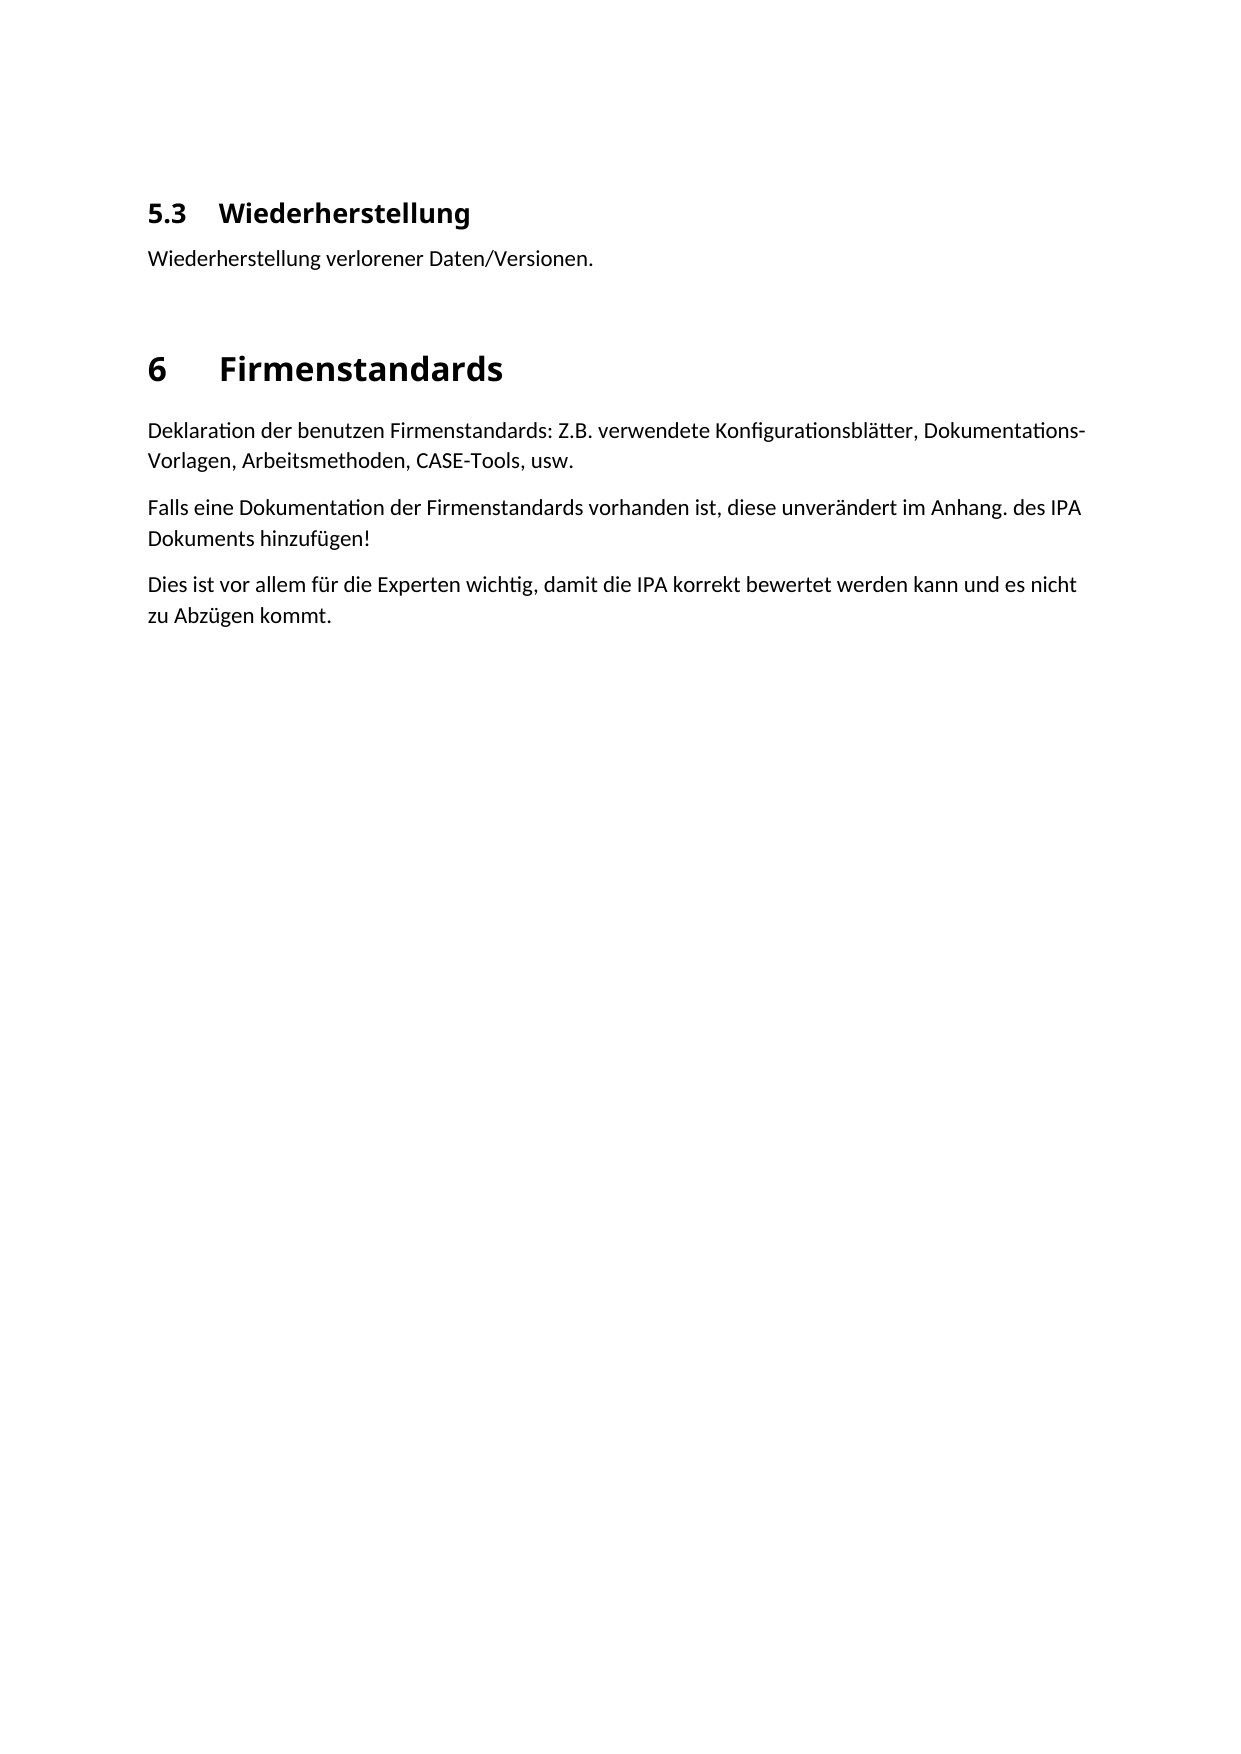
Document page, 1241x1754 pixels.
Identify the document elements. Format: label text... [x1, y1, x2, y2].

subtitle Wiederherstellung [148, 194, 1093, 231]
text Deklaration der benutzen Firmenstandards: Z.B. verwendete Konfigurationsblätter, Dokumentations-Vorlagen, Arbeitsmethoden, CASE-Tools, usw. [148, 416, 1093, 474]
text Falls eine Dokumentation der Firmenstandards vorhanden ist, diese unverändert im Anhang. des IPA Dokuments hinzufügen! [148, 493, 1093, 552]
text Wiederherstellung verlorener Daten/Versionen. [148, 244, 1093, 272]
subtitle Firmenstandards [148, 346, 1093, 391]
text Dies ist vor allem für die Experten wichtig, damit die IPA korrekt bewertet werden kann und es nicht zu Abzügen kommt. [148, 571, 1093, 629]
